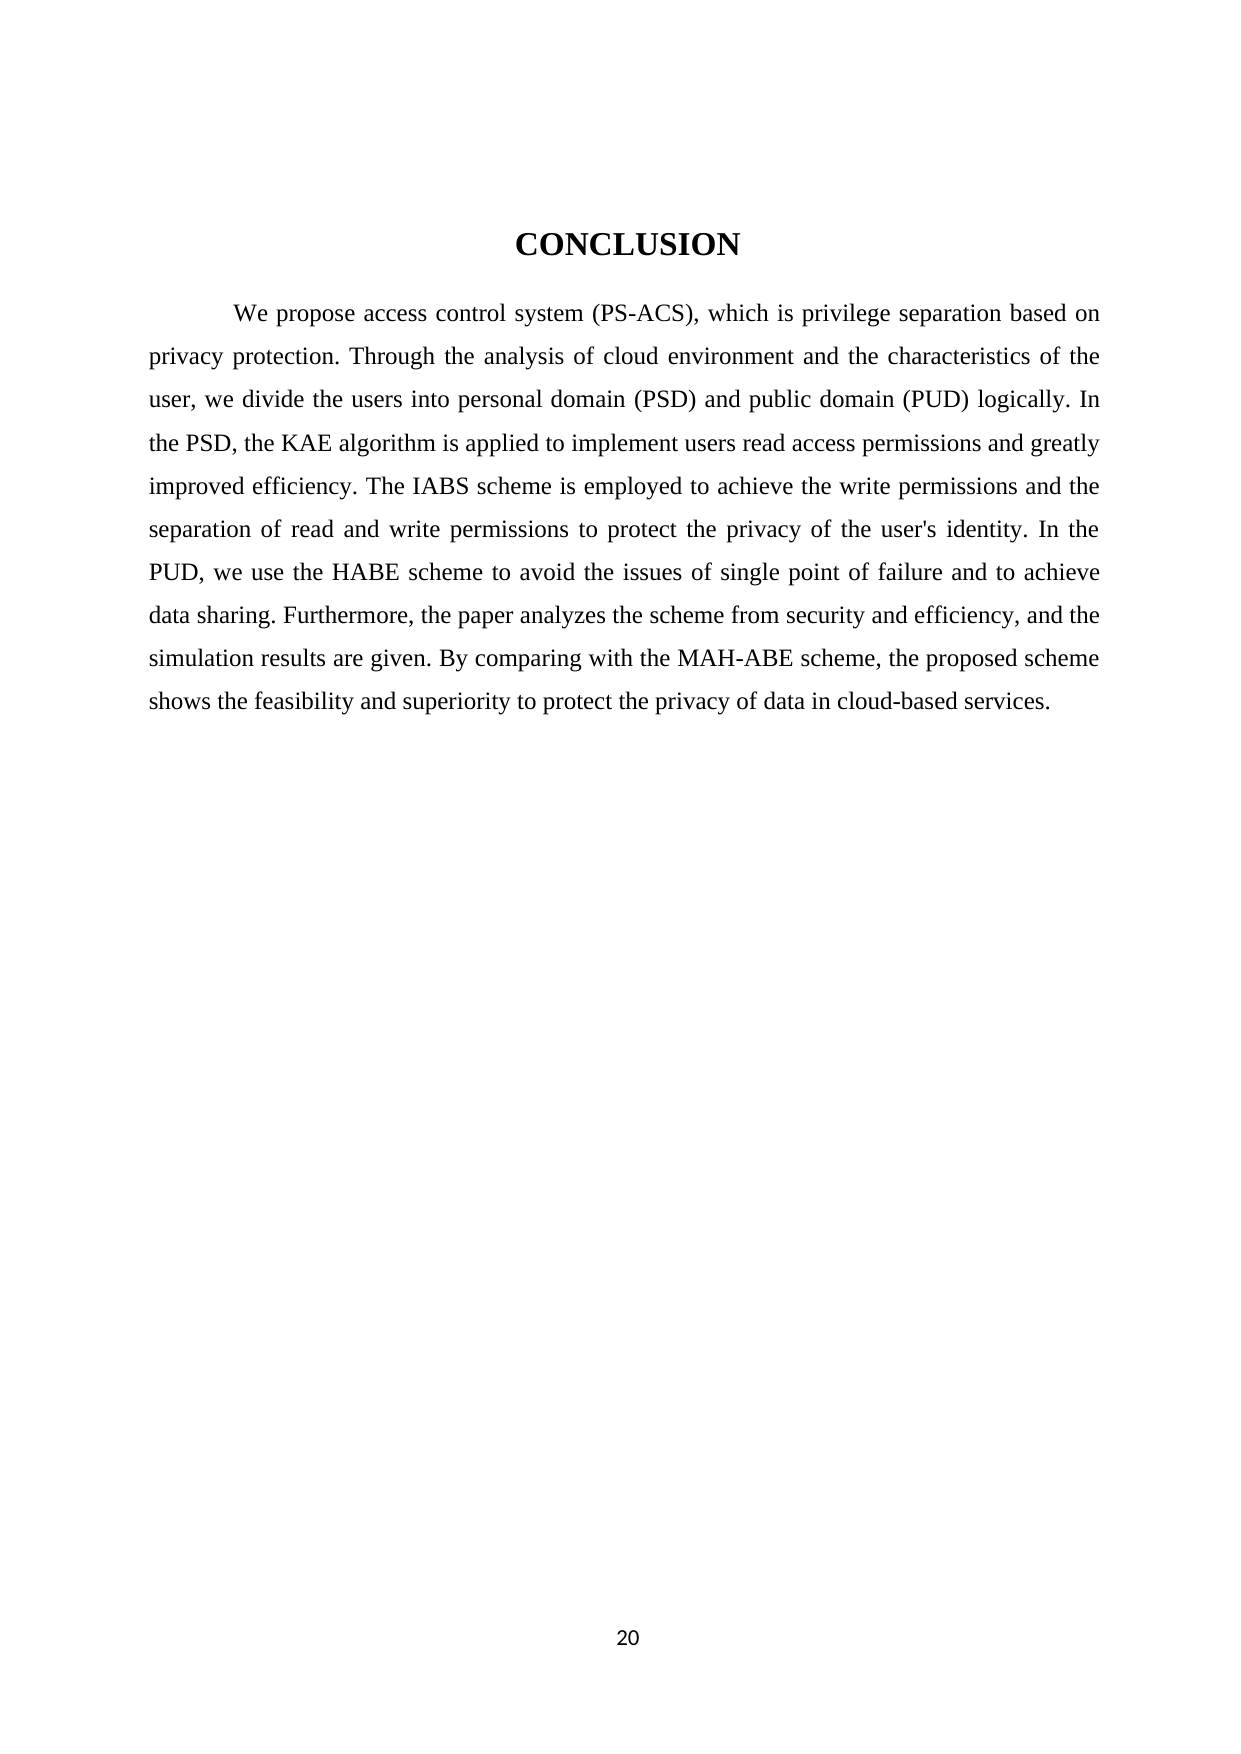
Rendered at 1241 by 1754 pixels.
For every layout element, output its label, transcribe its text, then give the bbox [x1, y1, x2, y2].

text We propose access control system (PS-ACS), which is privilege separation based on privacy protection. Through the analysis of cloud environment and the characteristics of the user, we divide the users into personal domain (PSD) and public domain (PUD) logically. In the PSD, the KAE algorithm is applied to implement users read access permissions and greatly improved efficiency. The IABS scheme is employed to achieve the write permissions and the separation of read and write permissions to protect the privacy of the user's identity. In the PUD, we use the HABE scheme to avoid the issues of single point of failure and to achieve data sharing. Furthermore, the paper analyzes the scheme from security and efficiency, and the simulation results are given. By comparing with the MAH-ABE scheme, the proposed scheme shows the feasibility and superiority to protect the privacy of data in cloud-based services. [148, 298, 1101, 715]
text CONCLUSION [150, 224, 1105, 262]
